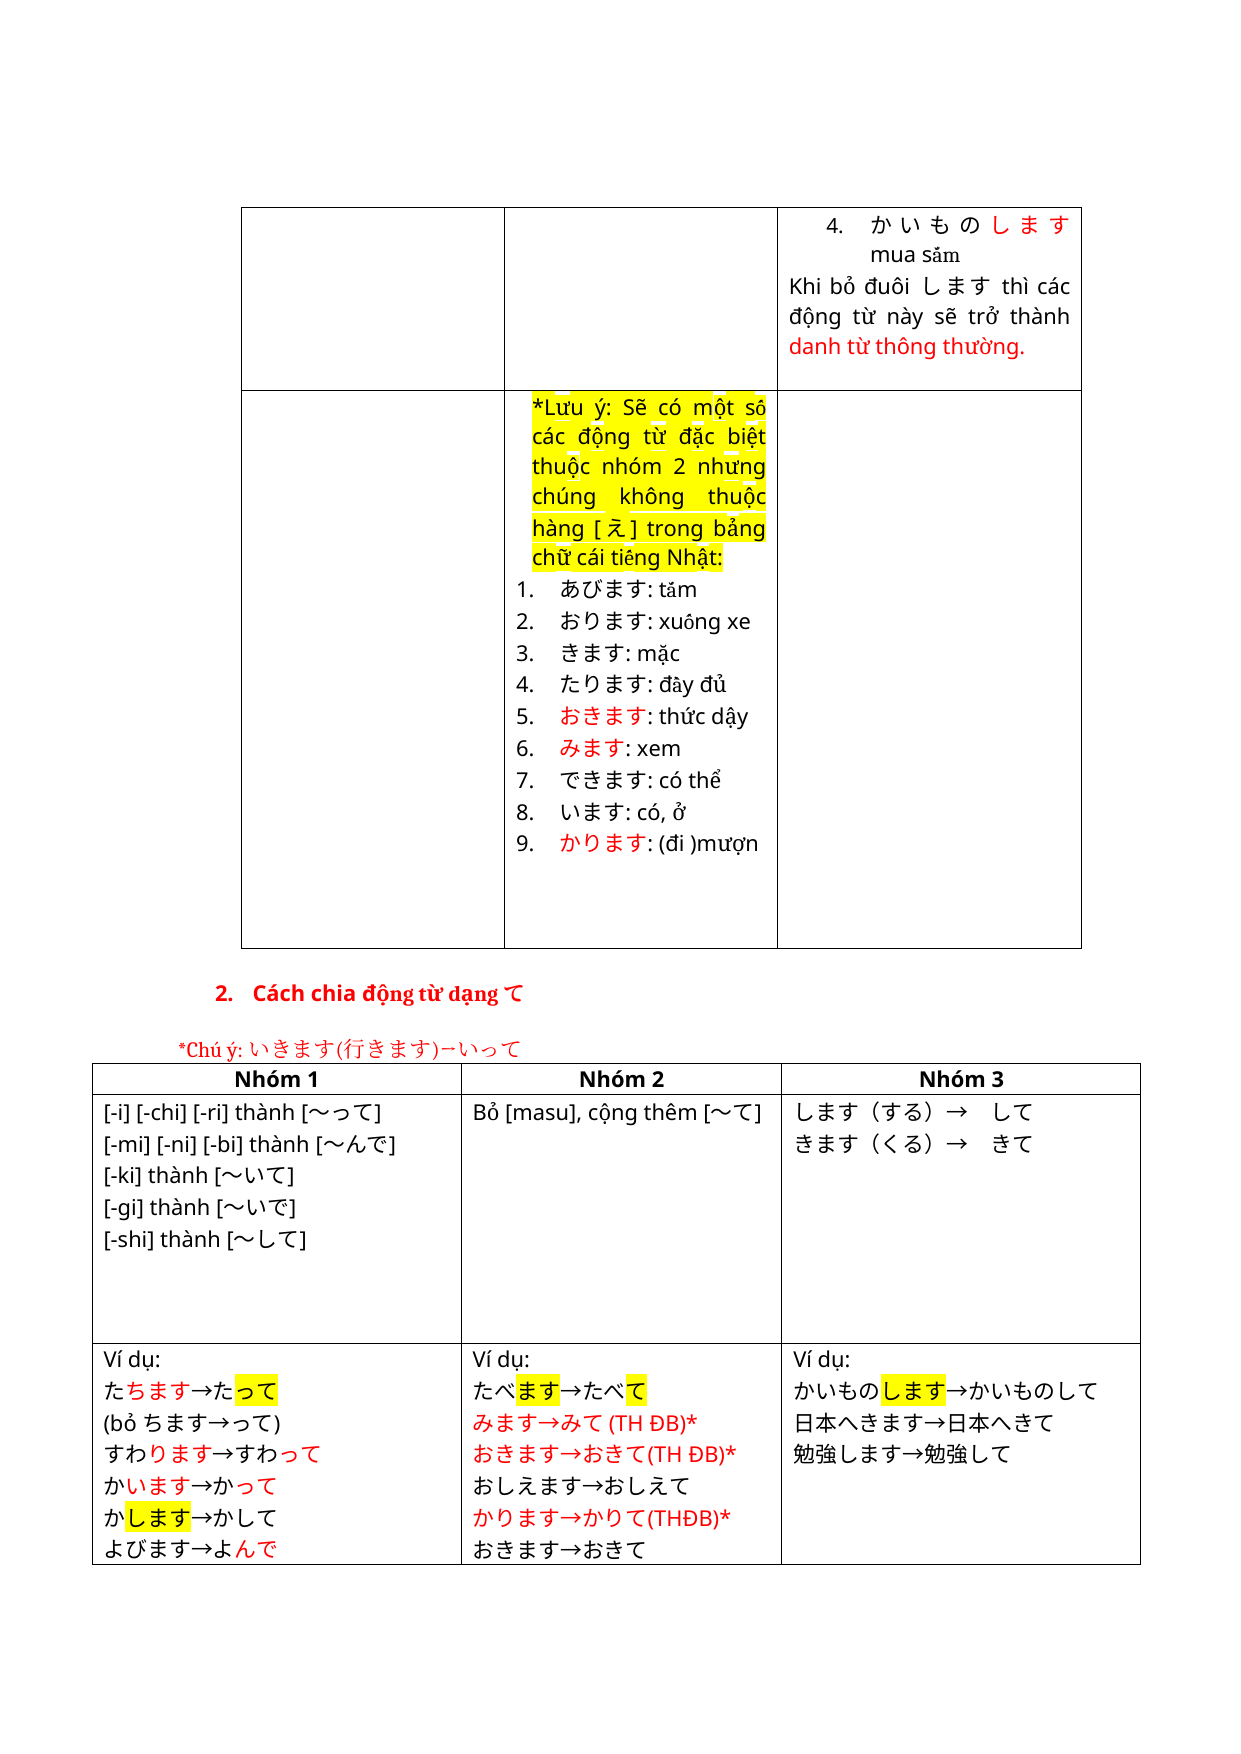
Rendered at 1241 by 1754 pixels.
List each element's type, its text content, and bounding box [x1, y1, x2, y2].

table_cell [-i] [-chi] [-ri] thành [～って] [-mi] [-ni] [-bi] thành [～んで] [-ki] thành [～いて] [-gi] thành [～いで] [-shi] thành [～して] [93, 1095, 461, 1343]
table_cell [782, 1344, 1140, 1564]
table_cell [778, 391, 1081, 947]
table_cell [462, 1344, 781, 1564]
table_header Nhóm 3 [782, 1064, 1140, 1094]
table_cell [505, 208, 777, 390]
list Cách chia động từ dạng て [215, 978, 1063, 1008]
table_header Nhóm 1 [93, 1064, 461, 1094]
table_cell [778, 208, 1081, 390]
table_cell します（する）→ して きます（くる）→ きて [782, 1095, 1140, 1343]
text *Chú ý: いきます(行きます)→いって [177, 1038, 1063, 1063]
table_cell [242, 391, 504, 947]
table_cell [93, 1344, 461, 1564]
table_header Nhóm 2 [462, 1064, 781, 1094]
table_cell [242, 208, 504, 390]
table_cell Bỏ [masu], cộng thêm [～て] [462, 1095, 781, 1343]
table_cell *Lưu ý: Sẽ có một số các động từ đặc biệt thuộc nhóm 2 nhưng chúng không thuộc hàng [え] trong bảng chữ cái tiếng Nhật: あびます: tắm おります: xuống xe きます: mặc たります: đầy đủ おきます: thức dậy みます: xem できます: có thể います: có, ở かります: (đi )mượn [505, 391, 777, 947]
